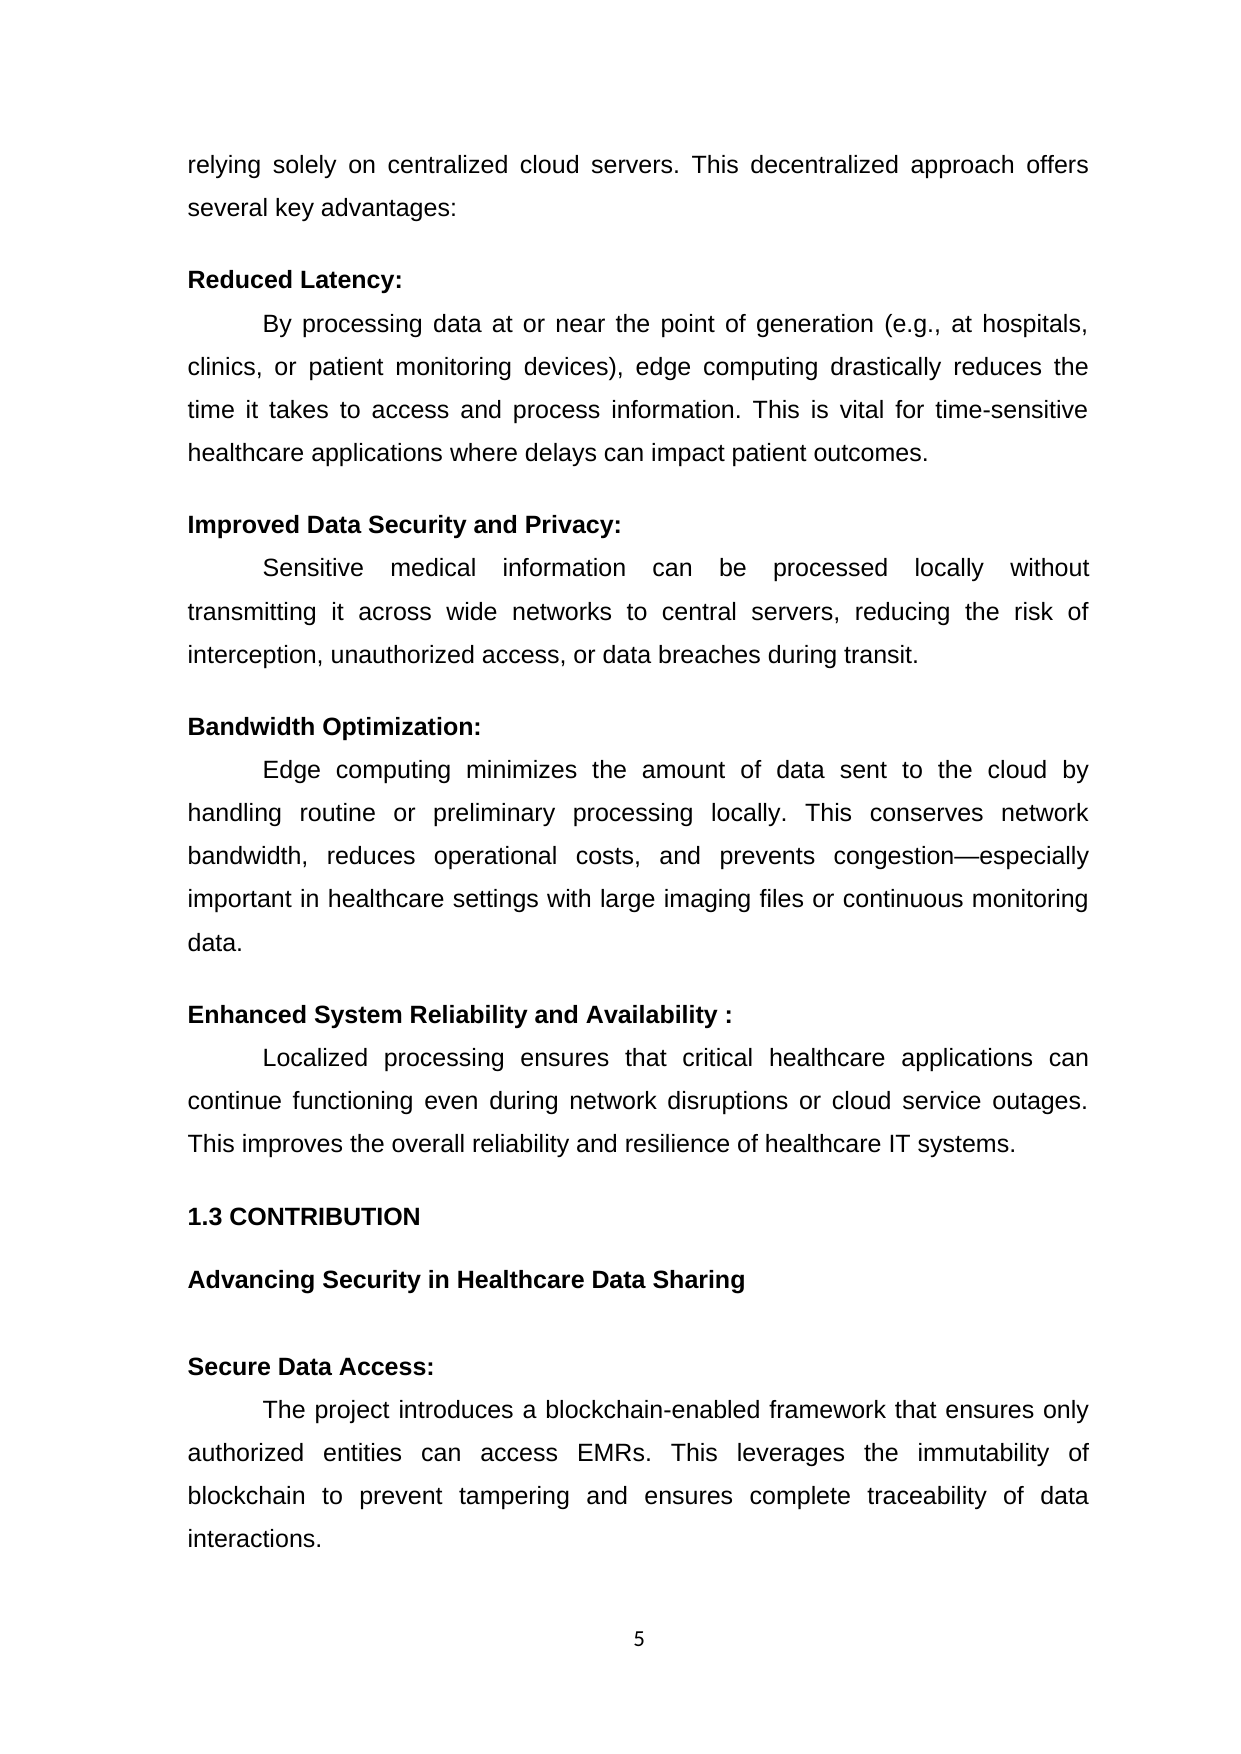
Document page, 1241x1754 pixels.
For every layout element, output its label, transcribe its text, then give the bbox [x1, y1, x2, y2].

text Enhanced System Reliability and Availability : Localized processing ensures that critical healthcare applications can continue functioning even during network disruptions or cloud service outages. This improves the overall reliability and resilience of healthcare IT systems. [187, 1000, 1090, 1158]
text The project introduces a blockchain-enabled framework that ensures only authorized entities can access EMRs. This leverages the immutability of blockchain to prevent tampering and ensures complete traceability of data interactions. [187, 1395, 1090, 1553]
text Advancing Security in Healthcare Data Sharing [187, 1265, 1090, 1294]
text Bandwidth Optimization: Edge computing minimizes the amount of data sent to the cloud by handling routine or preliminary processing locally. This conserves network bandwidth, reduces operational costs, and prevents congestion—especially important in healthcare settings with large imaging files or continuous monitoring data. [187, 712, 1090, 956]
text Secure Data Access: [187, 1352, 1090, 1380]
text Improved Data Security and Privacy: Sensitive medical information can be processed locally without transmitting it across wide networks to central servers, reducing the risk of interception, unauthorized access, or data breaches during transit. [187, 510, 1090, 668]
text Reduced Latency: By processing data at or near the point of generation (e.g., at hospitals, clinics, or patient monitoring devices), edge computing drastically reduces the time it takes to access and process information. This is vital for time-sensitive healthcare applications where delays can impact patient outcomes. [187, 265, 1090, 467]
text 1.3 CONTRIBUTION [187, 1201, 1090, 1230]
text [187, 150, 1090, 222]
